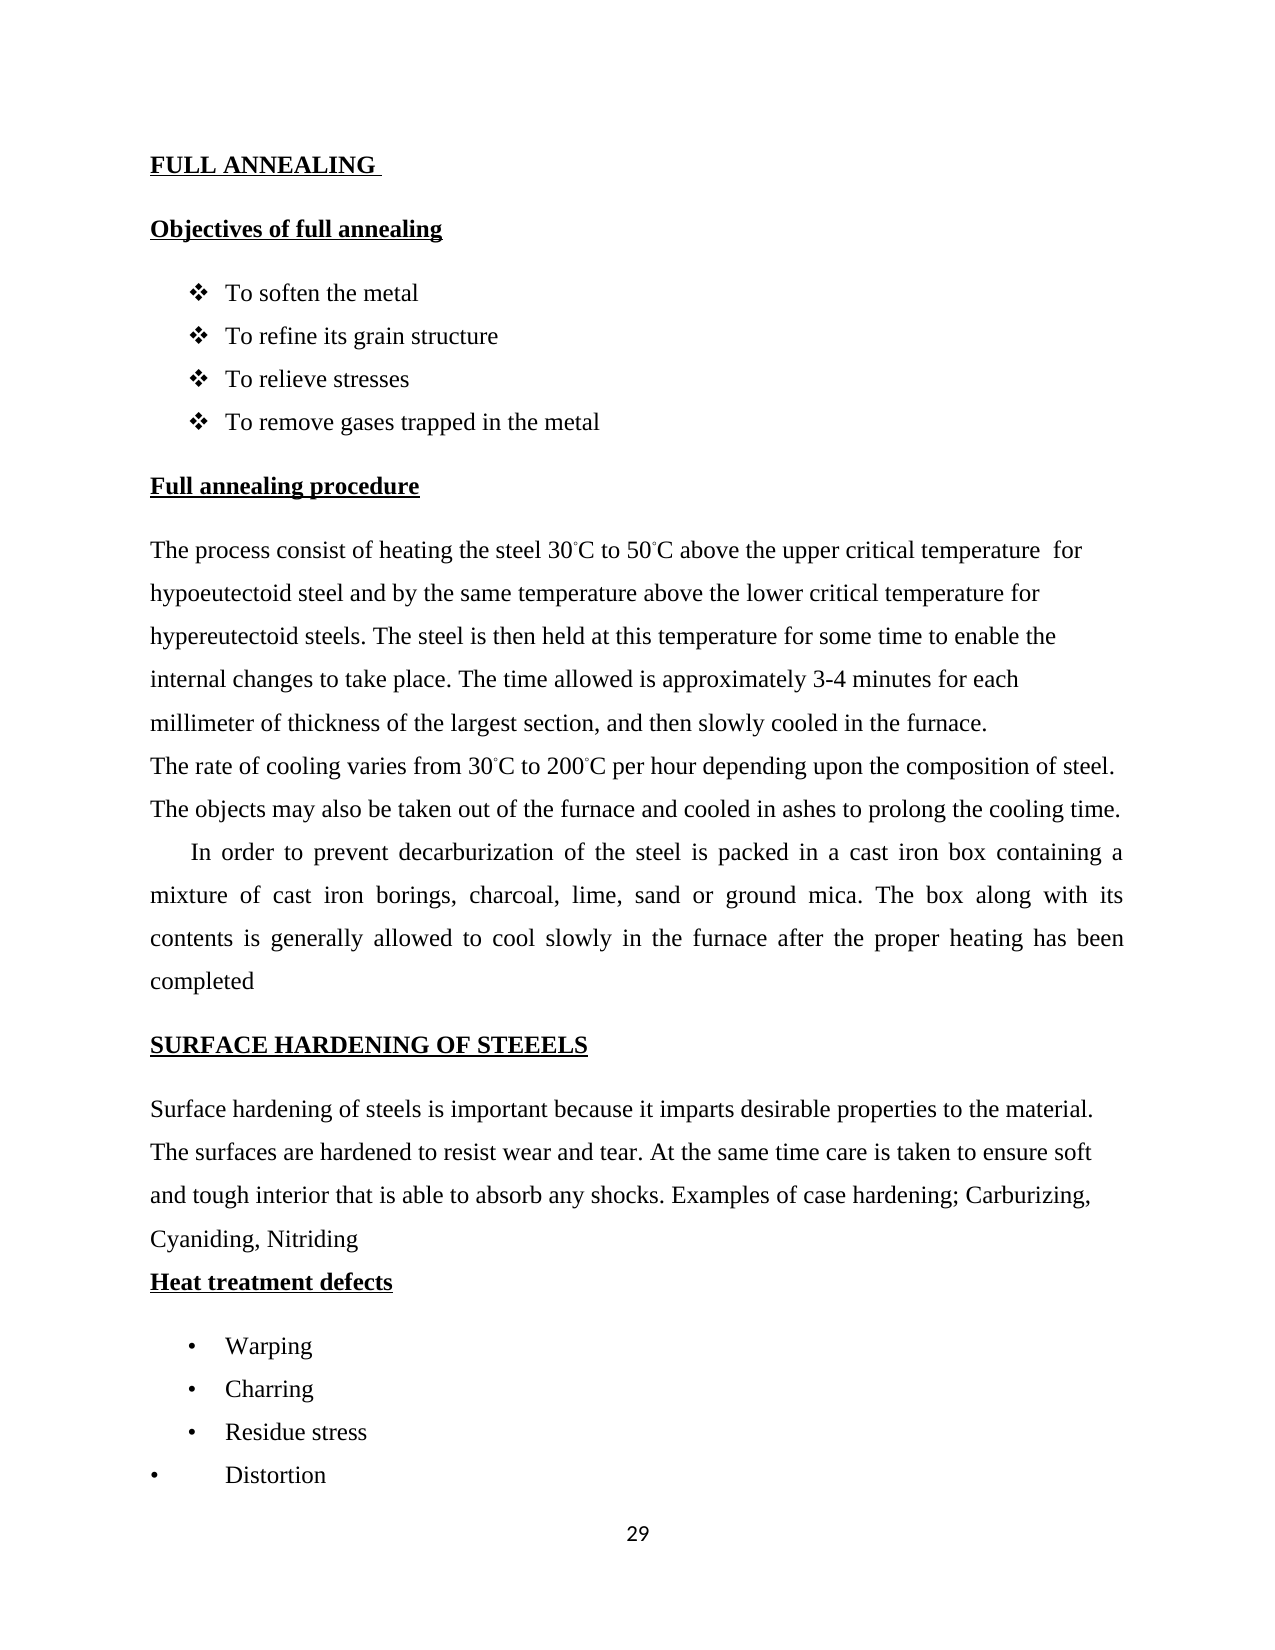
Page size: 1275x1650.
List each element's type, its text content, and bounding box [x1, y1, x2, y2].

text Objectives of full annealing [150, 214, 1125, 243]
list To relieve stresses [187, 364, 1125, 393]
text In order to prevent decarburization of the steel is packed in a cast iron box containing a mixture of cast iron borings, charcoal, lime, sand or ground mica. The box along with its contents is generally allowed to cool slowly in the furnace after the proper heating has been completed [150, 837, 1125, 995]
text Heat treatment defects [150, 1267, 1125, 1296]
text Surface hardening of steels is important because it imparts desirable properties to the material. The surfaces are hardened to resist wear and tear. At the same time care is taken to ensure soft and tough interior that is able to absorb any shocks. Examples of case hardening; Carburizing, Cyaniding, Nitriding [150, 1094, 1125, 1252]
text FULL ANNEALING [150, 150, 1125, 179]
list Distortion [150, 1460, 1125, 1489]
list Residue stress [187, 1417, 1125, 1446]
text Full annealing procedure [150, 471, 1125, 500]
list To soften the metal [187, 278, 1125, 307]
text The rate of cooling varies from 30◦C to 200◦C per hour depending upon the composition of steel. The objects may also be taken out of the furnace and cooled in ashes to prolong the cooling time. [150, 751, 1125, 823]
list To remove gases trapped in the metal [187, 407, 1125, 436]
list To refine its grain structure [187, 321, 1125, 350]
text SURFACE HARDENING OF STEEELS [150, 1030, 1125, 1059]
text The process consist of heating the steel 30◦C to 50◦C above the upper critical temperature for hypoeutectoid steel and by the same temperature above the lower critical temperature for hypereutectoid steels. The steel is then held at this temperature for some time to enable the internal changes to take place. The time allowed is approximately 3-4 minutes for each millimeter of thickness of the largest section, and then slowly cooled in the furnace. [150, 535, 1125, 736]
list Warping [187, 1331, 1125, 1359]
list Charring [187, 1374, 1125, 1403]
